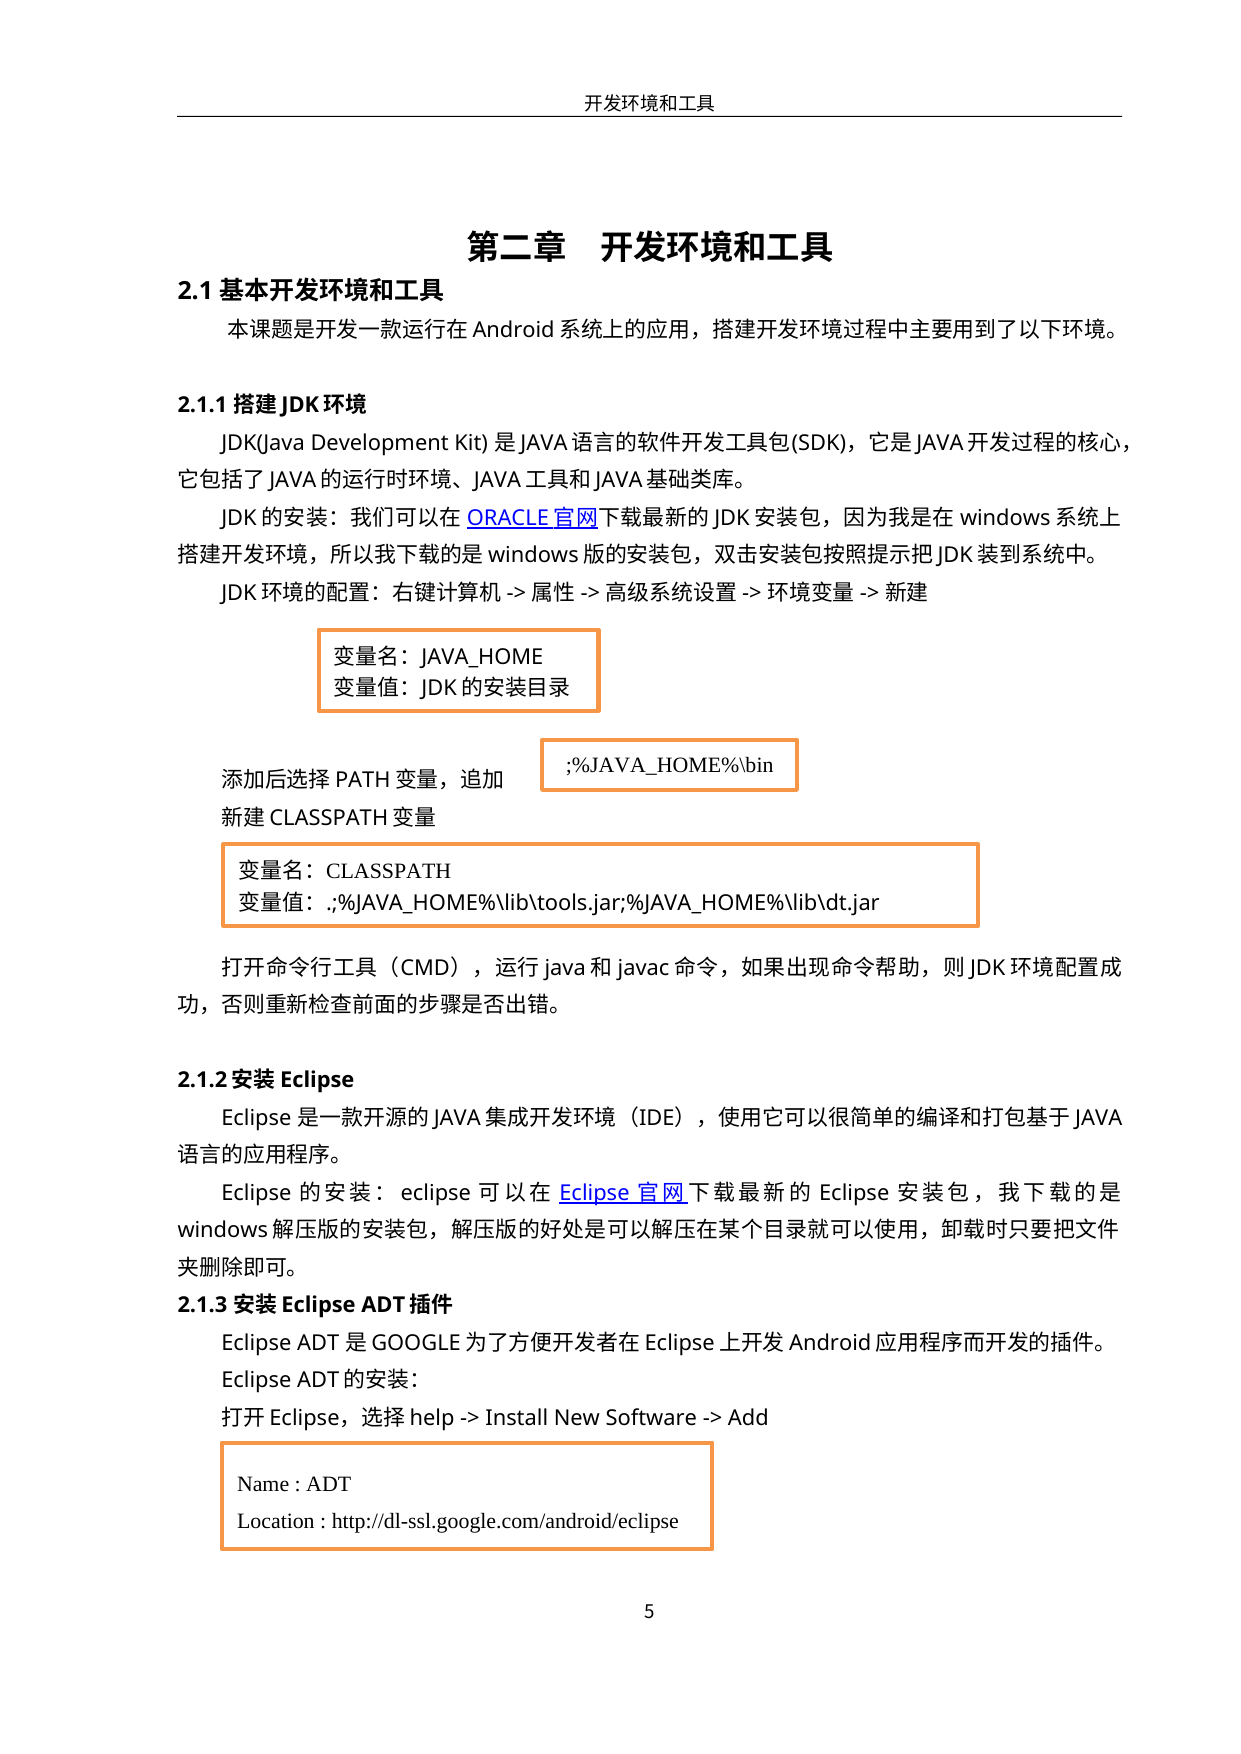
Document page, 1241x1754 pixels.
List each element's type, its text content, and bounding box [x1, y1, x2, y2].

text Eclipse 是一款开源的JAVA集成开发环境（IDE），使用它可以很简单的编译和打包基于JAVA语言的应用程序。 [177, 1094, 1122, 1169]
text JDK的安装：我们可以在ORACLE官网下载最新的JDK安装包，因为我是在windows系统上搭建开发环境，所以我下载的是windows版的安装包，双击安装包按照提示把JDK装到系统中。 [177, 494, 1122, 569]
text JDK环境的配置：右键计算机 -> 属性 -> 高级系统设置 -> 环境变量 -> 新建 [177, 569, 1122, 607]
text Eclipse ADT的安装： [177, 1357, 1122, 1394]
text 2.1.3 安装Eclipse ADT插件 [177, 1282, 1122, 1319]
text Eclipse的安装：eclipse可以在Eclipse官网下载最新的Eclipse安装包，我下载的是windows解压版的安装包，解压版的好处是可以解压在某个目录就可以使用，卸载时只要把文件夹删除即可。 [177, 1169, 1122, 1282]
text JDK(Java Development Kit) 是JAVA语言的软件开发工具包(SDK)，它是JAVA开发过程的核心，它包括了JAVA的运行时环境、JAVA工具和JAVA基础类库。 [177, 419, 1122, 494]
text 2.1.2安装Eclipse [177, 1057, 1122, 1094]
text 新建CLASSPATH变量 [177, 794, 1122, 832]
text 本课题是开发一款运行在Android系统上的应用，搭建开发环境过程中主要用到了以下环境。 [177, 307, 1122, 344]
list 开发环境和工具 [177, 221, 1122, 269]
text 添加后选择PATH变量，追加 [177, 757, 1122, 794]
text 打开命令行工具（CMD），运行java和javac命令，如果出现命令帮助，则JDK环境配置成功，否则重新检查前面的步骤是否出错。 [177, 944, 1122, 1019]
text 2.1 基本开发环境和工具 [177, 269, 1122, 307]
text Eclipse ADT 是GOOGLE为了方便开发者在Eclipse上开发Android应用程序而开发的插件。 [177, 1319, 1122, 1357]
text 2.1.1 搭建JDK环境 [177, 382, 1122, 419]
text 打开Eclipse，选择help -> Install New Software -> Add [177, 1394, 1122, 1432]
